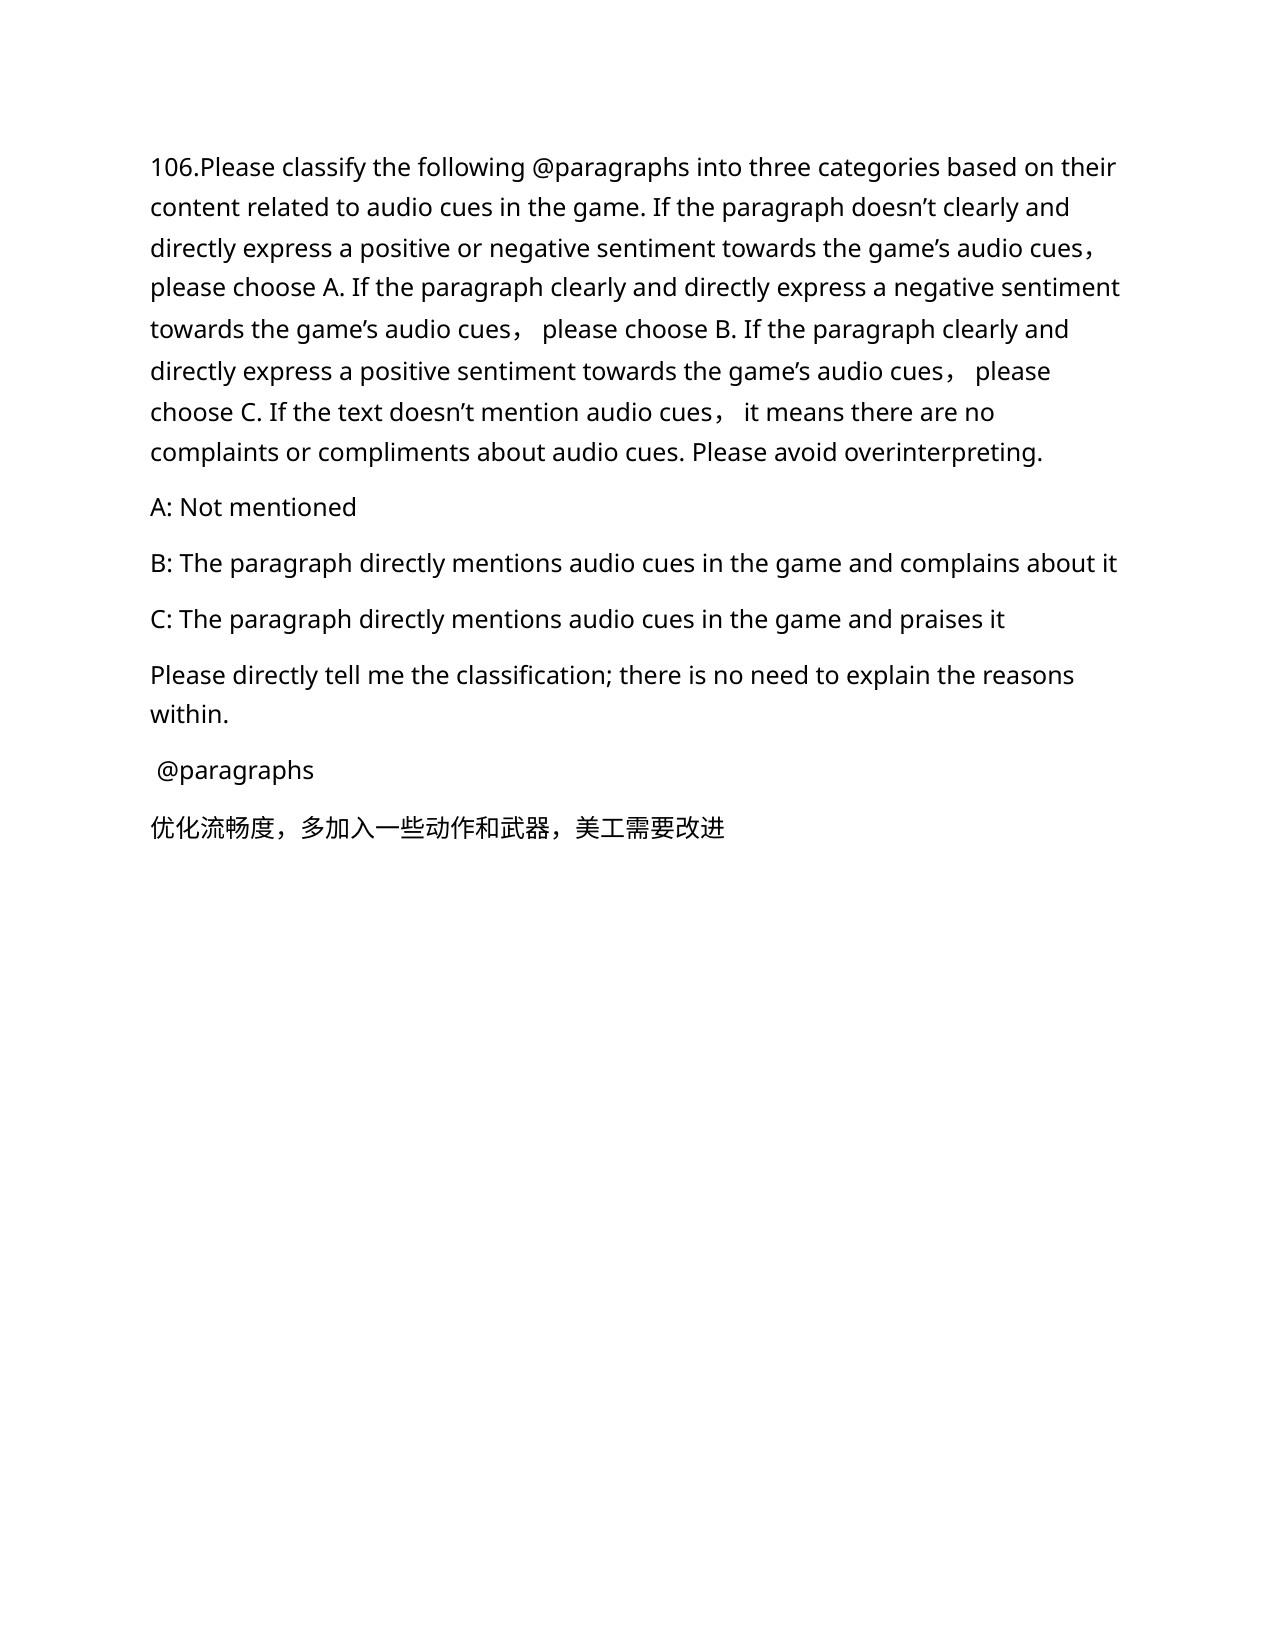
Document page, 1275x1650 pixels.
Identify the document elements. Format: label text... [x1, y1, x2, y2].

text 106.Please classify the following @paragraphs into three categories based on their content related to audio cues in the game. If the paragraph doesn’t clearly and directly express a positive or negative sentiment towards the game’s audio cues， please choose A. If the paragraph clearly and directly express a negative sentiment towards the game’s audio cues， please choose B. If the paragraph clearly and directly express a positive sentiment towards the game’s audio cues， please choose C. If the text doesn’t mention audio cues， it means there are no complaints or compliments about audio cues. Please avoid overinterpreting. [150, 150, 1125, 468]
text 优化流畅度，多加入一些动作和武器，美工需要改进 [150, 808, 1125, 844]
text @paragraphs [150, 752, 1125, 787]
text A: Not mentioned [150, 490, 1125, 524]
text Please directly tell me the classification; there is no need to explain the reasons within. [150, 657, 1125, 731]
text B: The paragraph directly mentions audio cues in the game and complains about it [150, 546, 1125, 580]
text C: The paragraph directly mentions audio cues in the game and praises it [150, 602, 1125, 636]
